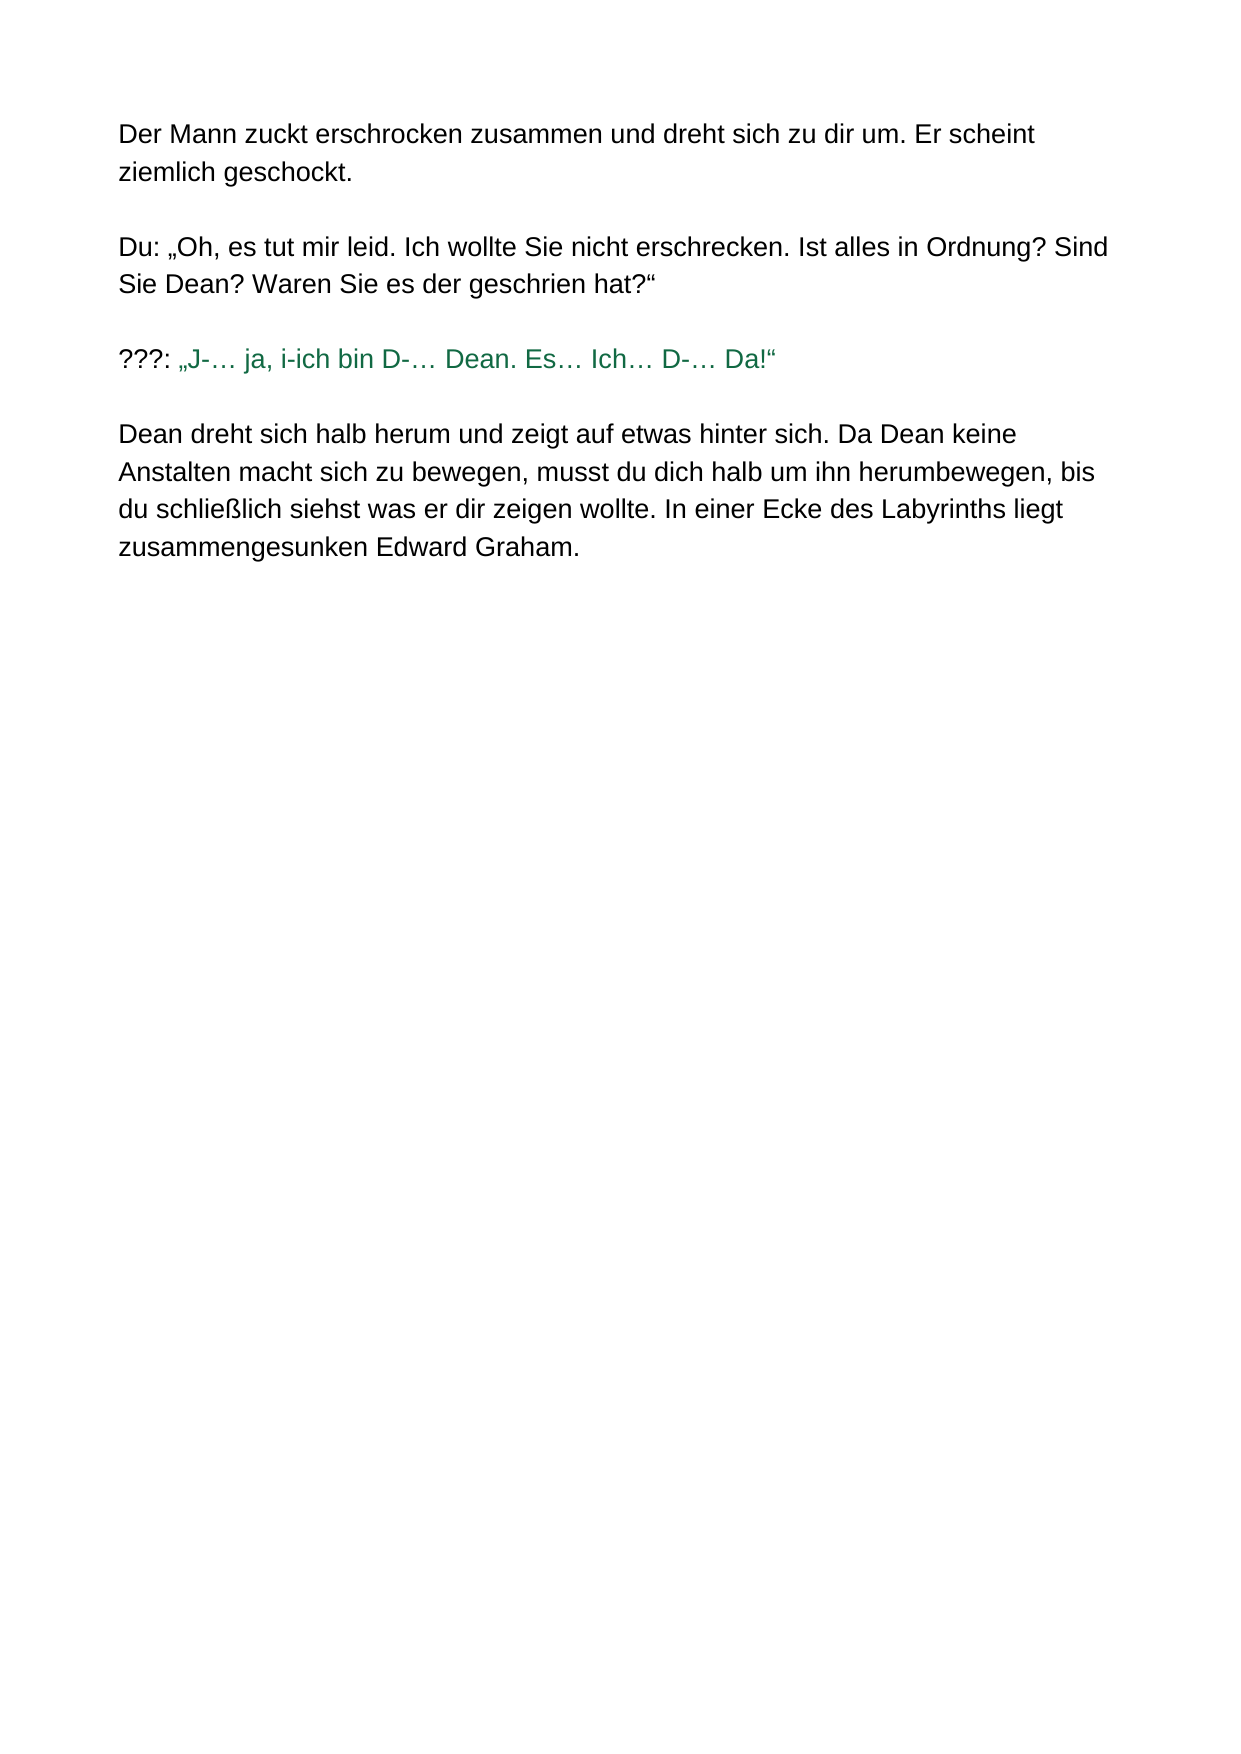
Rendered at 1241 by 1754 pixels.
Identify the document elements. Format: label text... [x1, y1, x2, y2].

text Dean dreht sich halb herum und zeigt auf etwas hinter sich. Da Dean keine Anstalten macht sich zu bewegen, musst du dich halb um ihn herumbewegen, bis du schließlich siehst was er dir zeigen wollte. In einer Ecke des Labyrinths liegt zusammengesunken Edward Graham. [118, 418, 1122, 562]
text Der Mann zuckt erschrocken zusammen und dreht sich zu dir um. Er scheint ziemlich geschockt. [118, 118, 1122, 187]
text Du: „Oh, es tut mir leid. Ich wollte Sie nicht erschrecken. Ist alles in Ordnung? Sind Sie Dean? Waren Sie es der geschrien hat?“ [118, 231, 1122, 299]
text ???: „J-… ja, i-ich bin D-… Dean. Es… Ich… D-… Da!“ [118, 343, 1122, 374]
